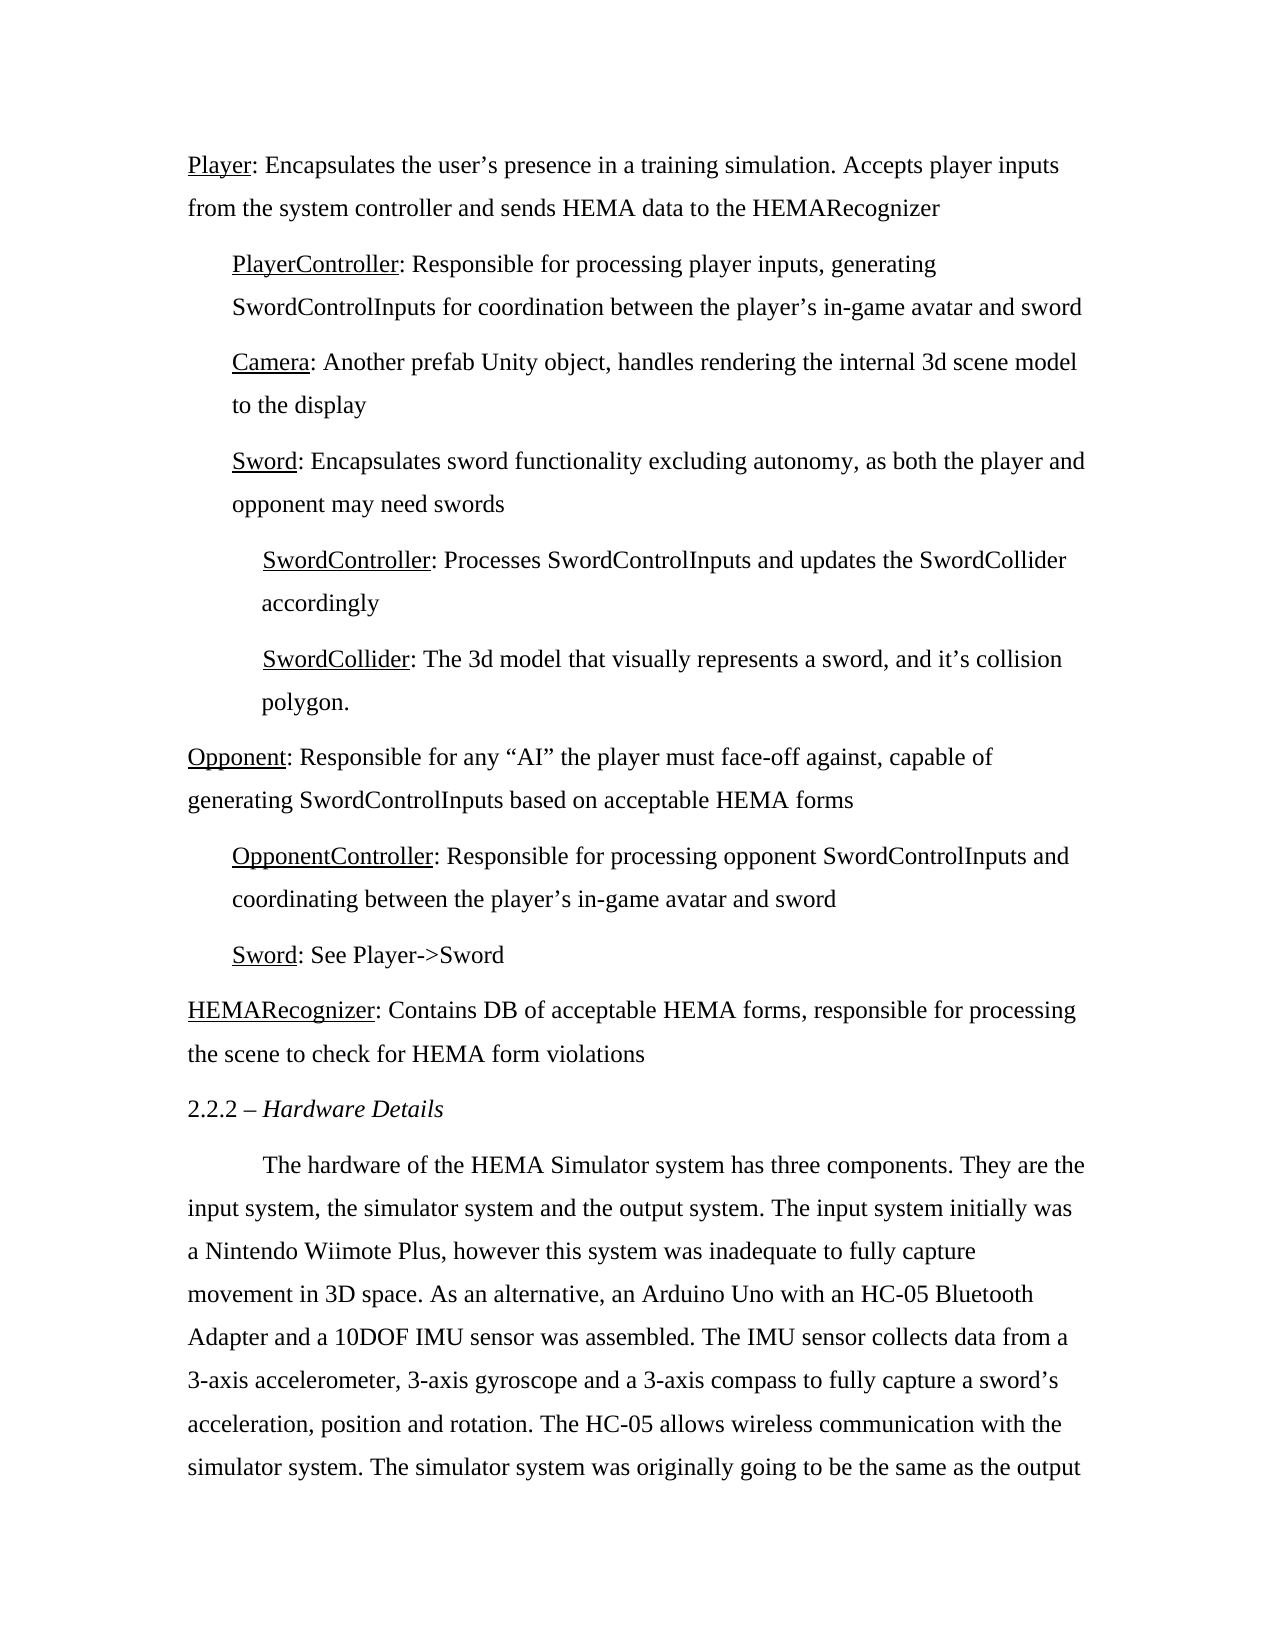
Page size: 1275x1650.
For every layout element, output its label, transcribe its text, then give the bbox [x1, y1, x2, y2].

text Sword: Encapsulates sword functionality excluding autonomy, as both the player and opponent may need swords [232, 446, 1087, 518]
text SwordCollider: The 3d model that visually represents a sword, and it’s collision polygon. [261, 644, 1087, 716]
text SwordController: Processes SwordControlInputs and updates the SwordCollider accordingly [261, 545, 1087, 617]
text Sword: See Player->Sword [232, 940, 1087, 969]
text Player: Encapsulates the user’s presence in a training simulation. Accepts player inputs from the system controller and sends HEMA data to the HEMARecognizer [187, 150, 1087, 222]
text OpponentController: Responsible for processing opponent SwordControlInputs and coordinating between the player’s in-game avatar and sword [232, 841, 1087, 913]
text 2.2.2 – Hardware Details [187, 1094, 1087, 1123]
text Opponent: Responsible for any “AI” the player must face-off against, capable of generating SwordControlInputs based on acceptable HEMA forms [187, 742, 1087, 814]
text Camera: Another prefab Unity object, handles rendering the internal 3d scene model to the display [232, 347, 1087, 419]
text PlayerController: Responsible for processing player inputs, generating SwordControlInputs for coordination between the player’s in-game avatar and sword [232, 249, 1087, 321]
text HEMARecognizer: Contains DB of acceptable HEMA forms, responsible for processing the scene to check for HEMA form violations [187, 996, 1087, 1067]
